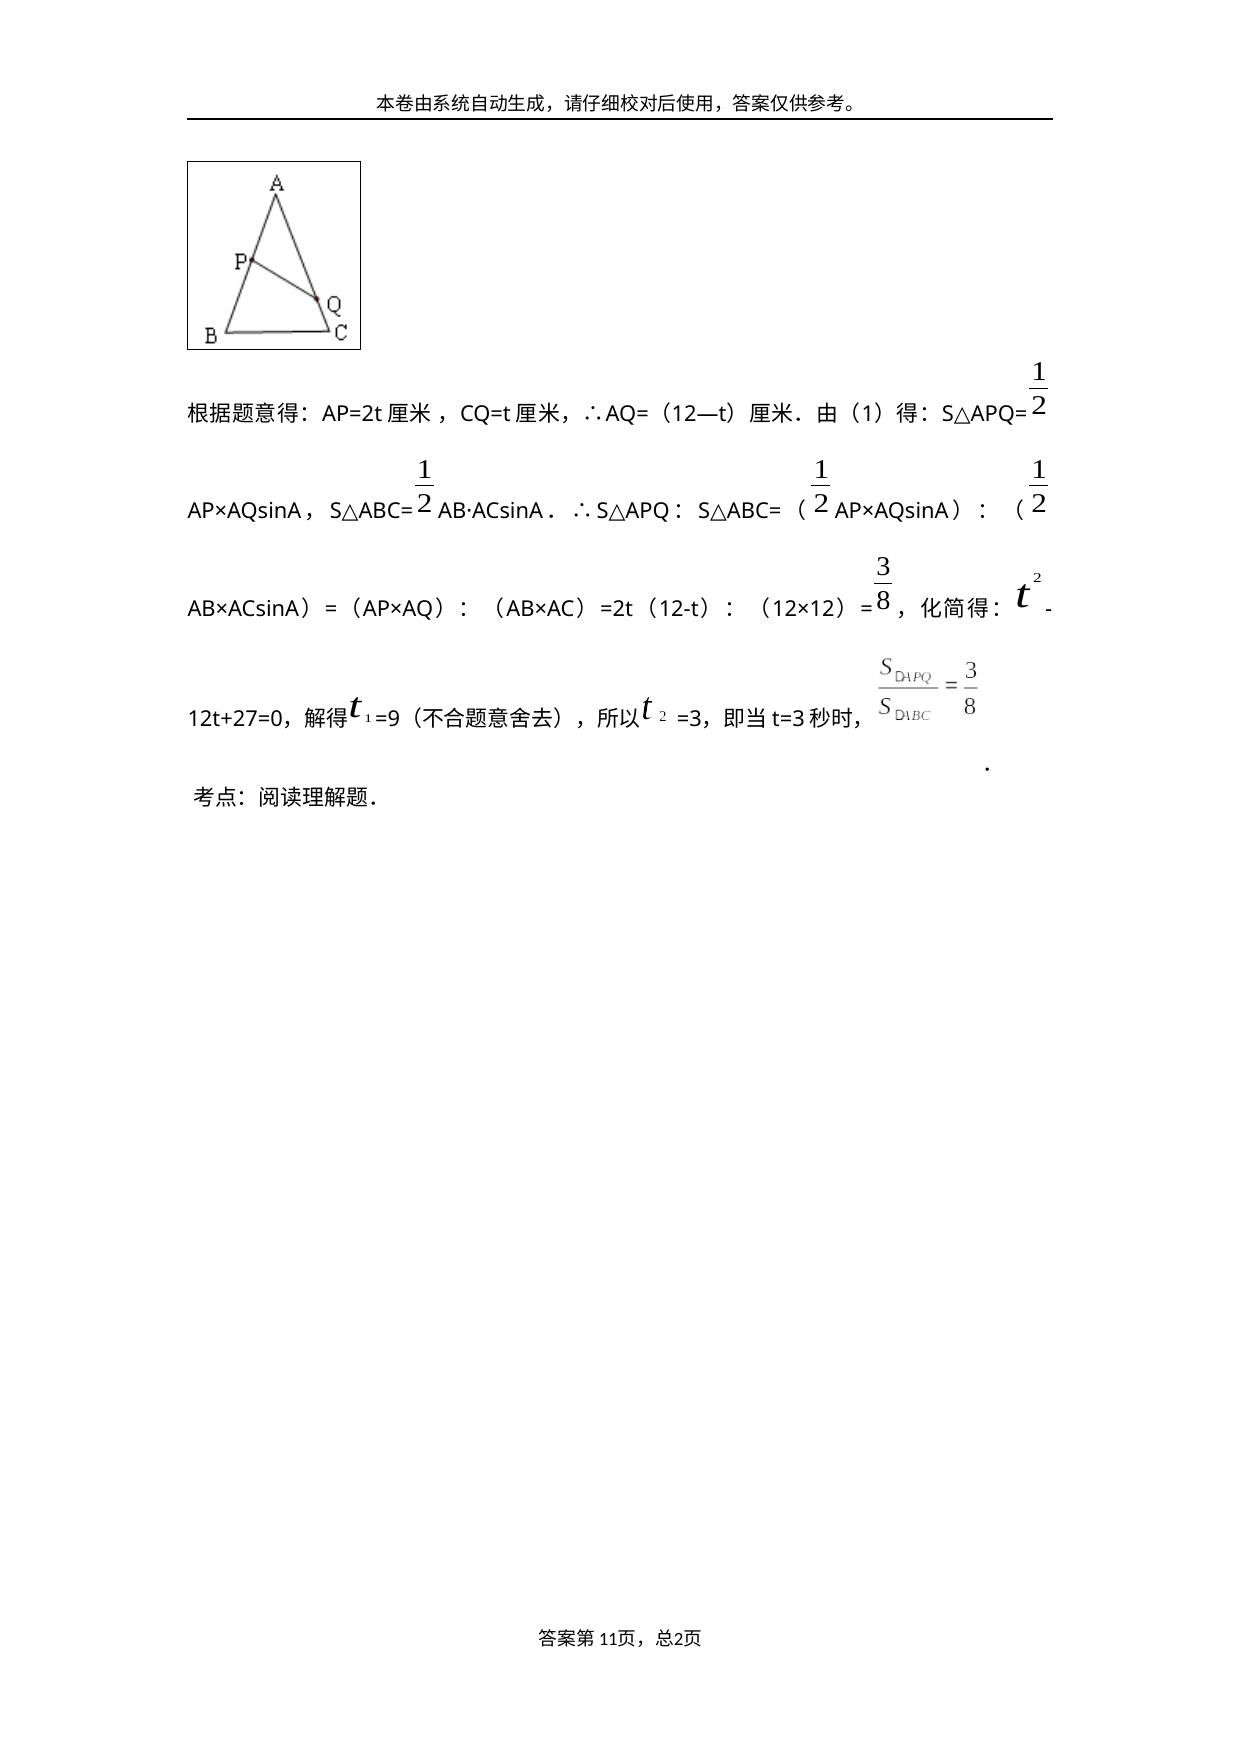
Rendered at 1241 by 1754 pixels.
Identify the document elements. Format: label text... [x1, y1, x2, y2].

text 根据题意得：AP=2t厘米 ，CQ=t厘米，∴AQ=（12—t）厘米．由（1）得：S△APQ=AP×AQsinA，S△ABC=AB·ACsinA．∴S△APQ：S△ABC=（AP×AQsinA）：（AB×ACsinA）=（AP×AQ）：（AB×AC）=2t（12-t）：（12×12）=，化简得：-12t+27=0，解得=9（不合题意舍去），所以 =3，即当t=3秒时，． [187, 357, 1053, 779]
picture [188, 162, 360, 349]
text 考点：阅读理解题． [187, 779, 1053, 812]
